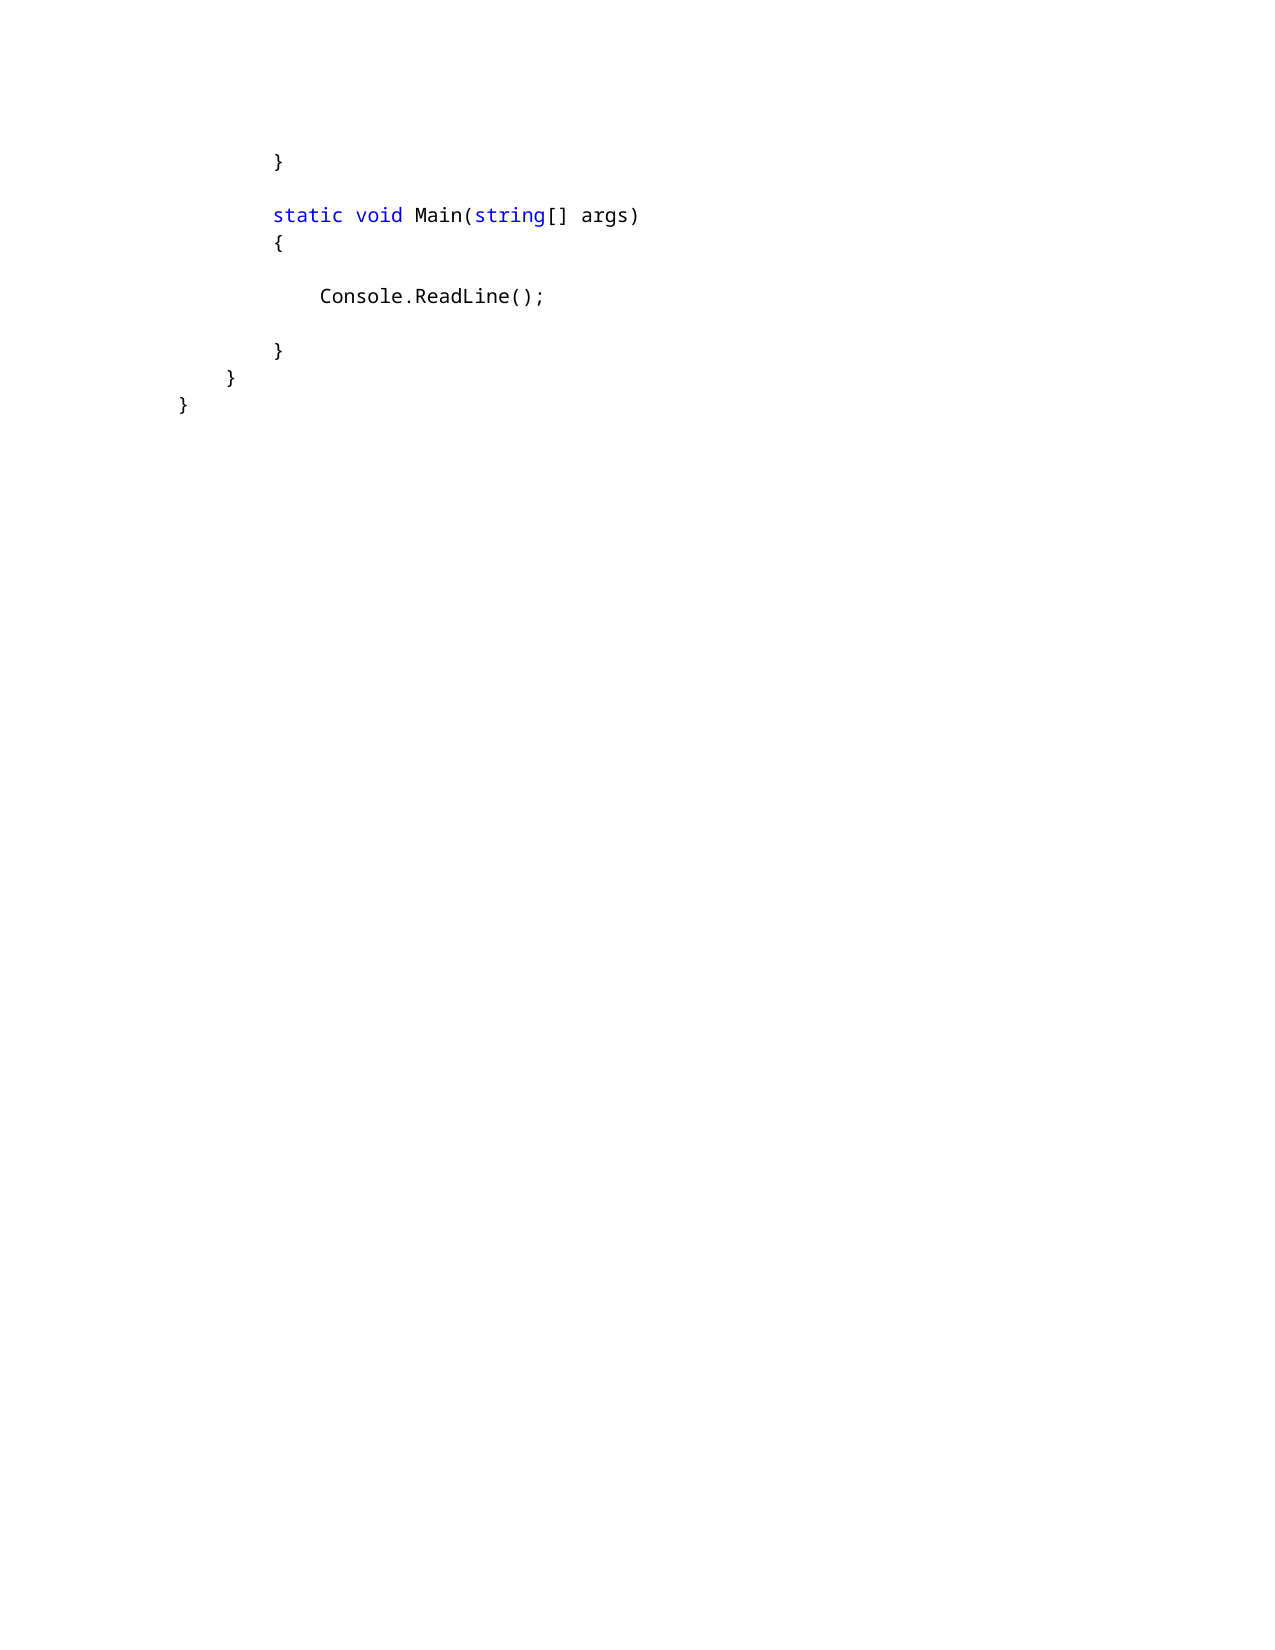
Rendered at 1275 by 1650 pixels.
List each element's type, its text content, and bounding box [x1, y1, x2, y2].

text } [177, 148, 1098, 174]
text Console.ReadLine(); [177, 282, 1098, 309]
text } [177, 336, 1098, 363]
text { [177, 228, 1098, 256]
text } [177, 363, 1098, 390]
text static void Main(string[] args) [177, 202, 1098, 228]
text } [177, 390, 1098, 417]
